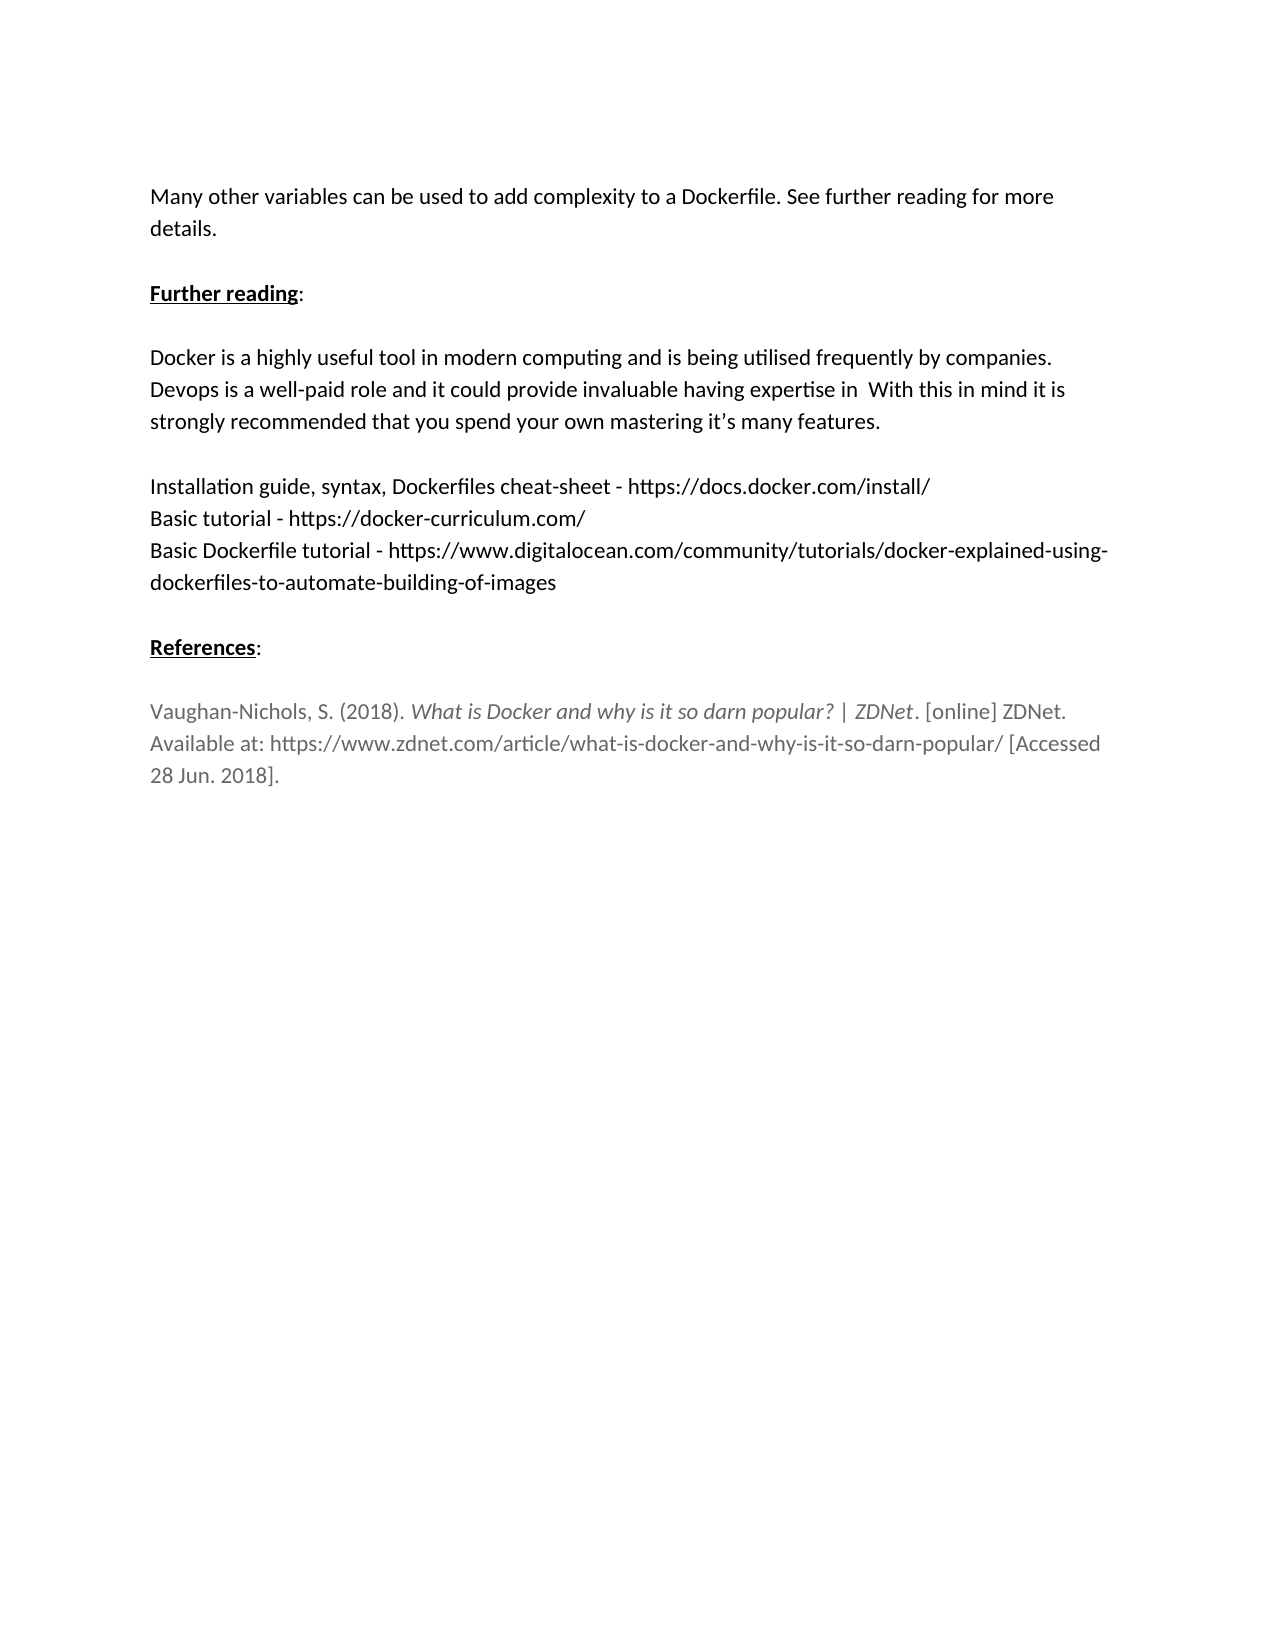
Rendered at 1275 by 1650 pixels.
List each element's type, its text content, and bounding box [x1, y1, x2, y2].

text Further reading: [150, 279, 1125, 307]
text Installation guide, syntax, Dockerfiles cheat-sheet - https://docs.docker.com/install/ [150, 472, 1125, 500]
text References: [150, 633, 1125, 661]
text Many other variables can be used to add complexity to a Dockerfile. See further reading for more details. [150, 182, 1125, 242]
text Basic tutorial - https://docker-curriculum.com/ [150, 504, 1125, 532]
text Basic Dockerfile tutorial - https://www.digitalocean.com/community/tutorials/docker-explained-using-dockerfiles-to-automate-building-of-images [150, 536, 1125, 596]
text Docker is a highly useful tool in modern computing and is being utilised frequently by companies. Devops is a well-paid role and it could provide invaluable having expertise in With this in mind it is strongly recommended that you spend your own mastering it’s many features. [150, 343, 1125, 436]
text Vaughan-Nichols, S. (2018). What is Docker and why is it so darn popular? | ZDNet. [online] ZDNet. Available at: https://www.zdnet.com/article/what-is-docker-and-why-is-it-so-darn-popular/ [Accessed 28 Jun. 2018]. [150, 697, 1125, 789]
